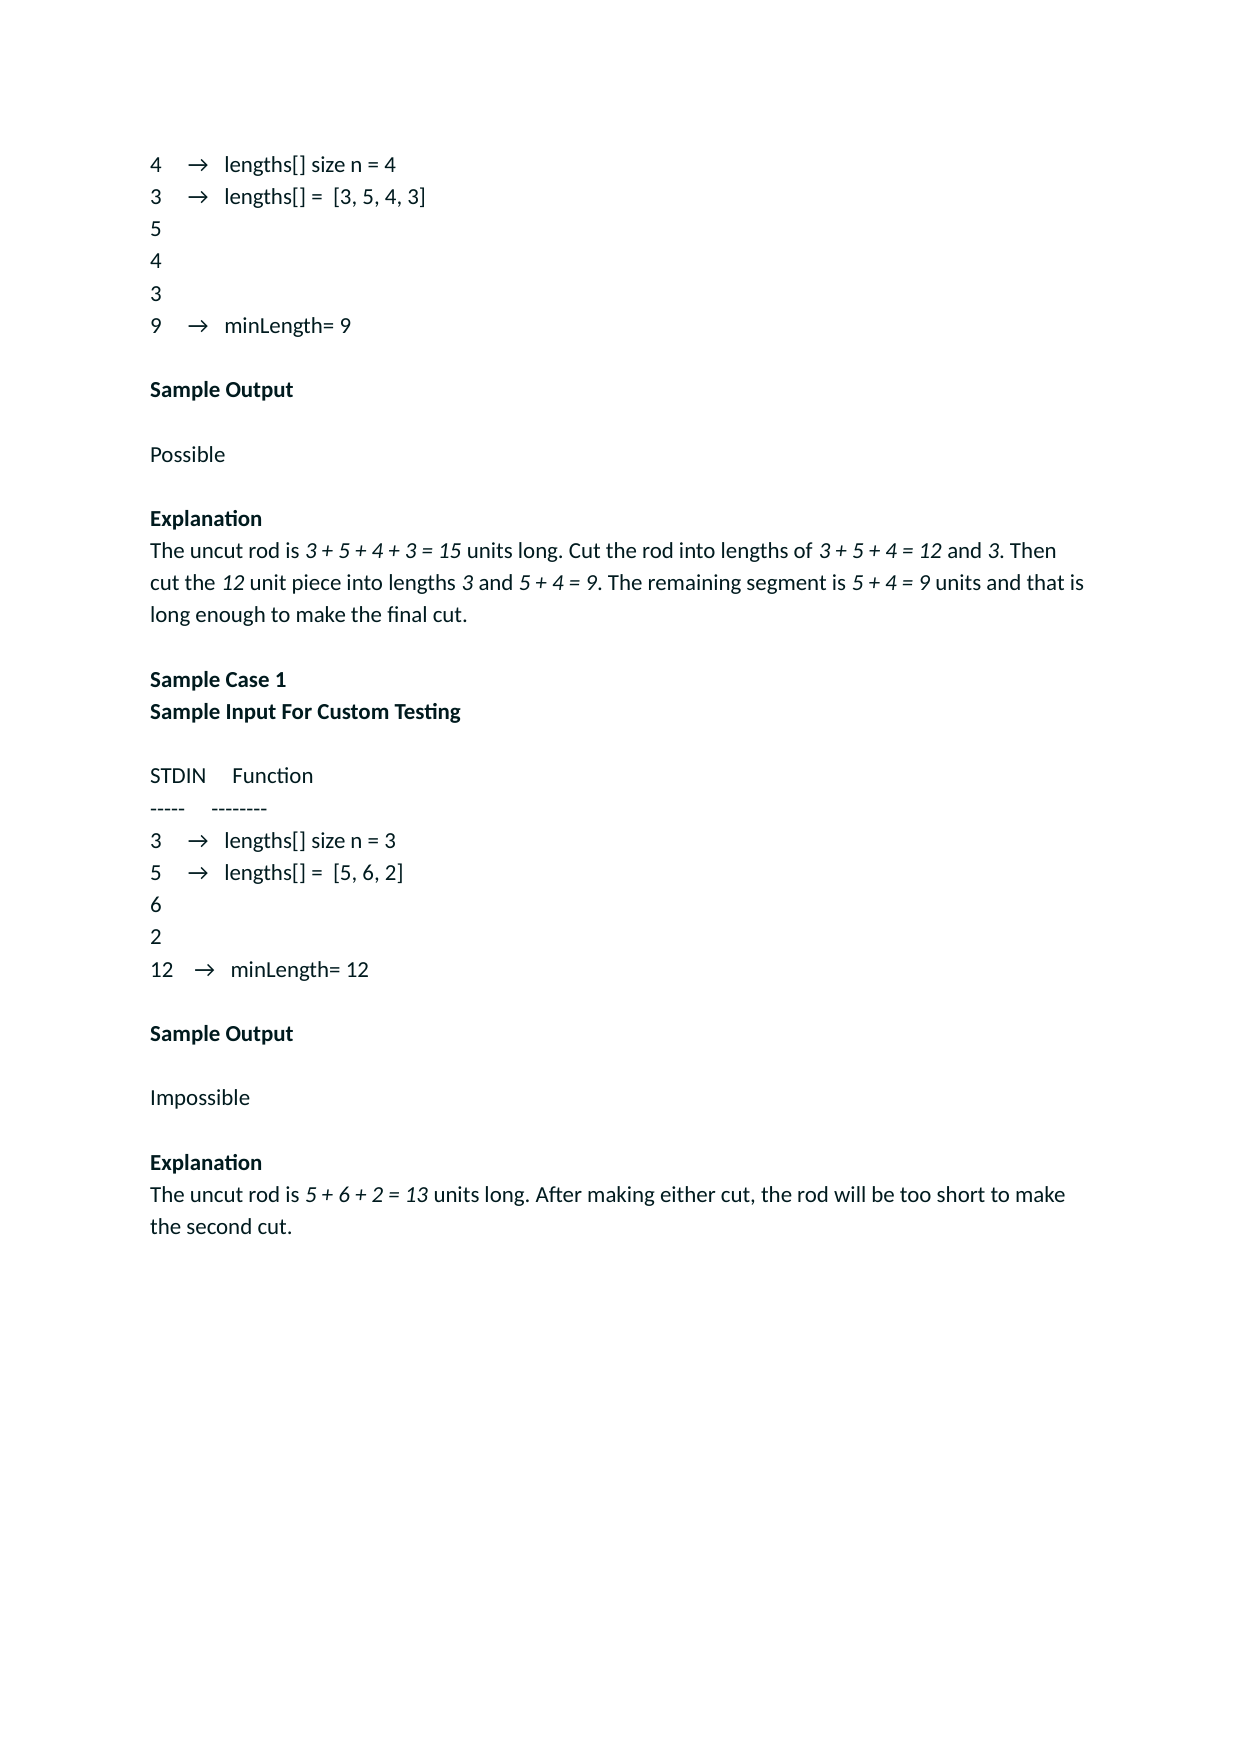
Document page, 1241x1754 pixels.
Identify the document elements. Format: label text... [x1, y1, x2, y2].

text The uncut rod is 3 + 5 + 4 + 3 = 15 units long. Cut the rod into lengths of 3 + 5 + 4 = 12 and 3. Then cut the 12 unit piece into lengths 3 and 5 + 4 = 9. The remaining segment is 5 + 4 = 9 units and that is long enough to make the final cut. [150, 536, 1090, 629]
text STDIN Function [150, 762, 1090, 789]
text 4 → lengths[] size n = 4 [150, 150, 1090, 178]
text 5 [150, 214, 1090, 242]
text 6 [150, 890, 1090, 918]
text The uncut rod is 5 + 6 + 2 = 13 units long. After making either cut, the rod will be too short to make the second cut. [150, 1180, 1090, 1240]
text ----- -------- [150, 794, 1090, 822]
text Sample Output [150, 1019, 1090, 1047]
text Sample Case 1 [150, 665, 1090, 693]
text 3 → lengths[] size n = 3 [150, 826, 1090, 854]
text Explanation [150, 504, 1090, 532]
text 2 [150, 922, 1090, 951]
text Sample Input For Custom Testing [150, 697, 1090, 725]
text 4 [150, 247, 1090, 274]
text Sample Output [150, 375, 1090, 403]
text 9 → minLength= 9 [150, 311, 1090, 339]
text Impossible [150, 1083, 1090, 1111]
text 3 [150, 279, 1090, 307]
text 5 → lengths[] = [5, 6, 2] [150, 858, 1090, 886]
text 12 → minLength= 12 [150, 955, 1090, 983]
text 3 → lengths[] = [3, 5, 4, 3] [150, 182, 1090, 210]
text Possible [150, 440, 1090, 468]
text Explanation [150, 1148, 1090, 1176]
